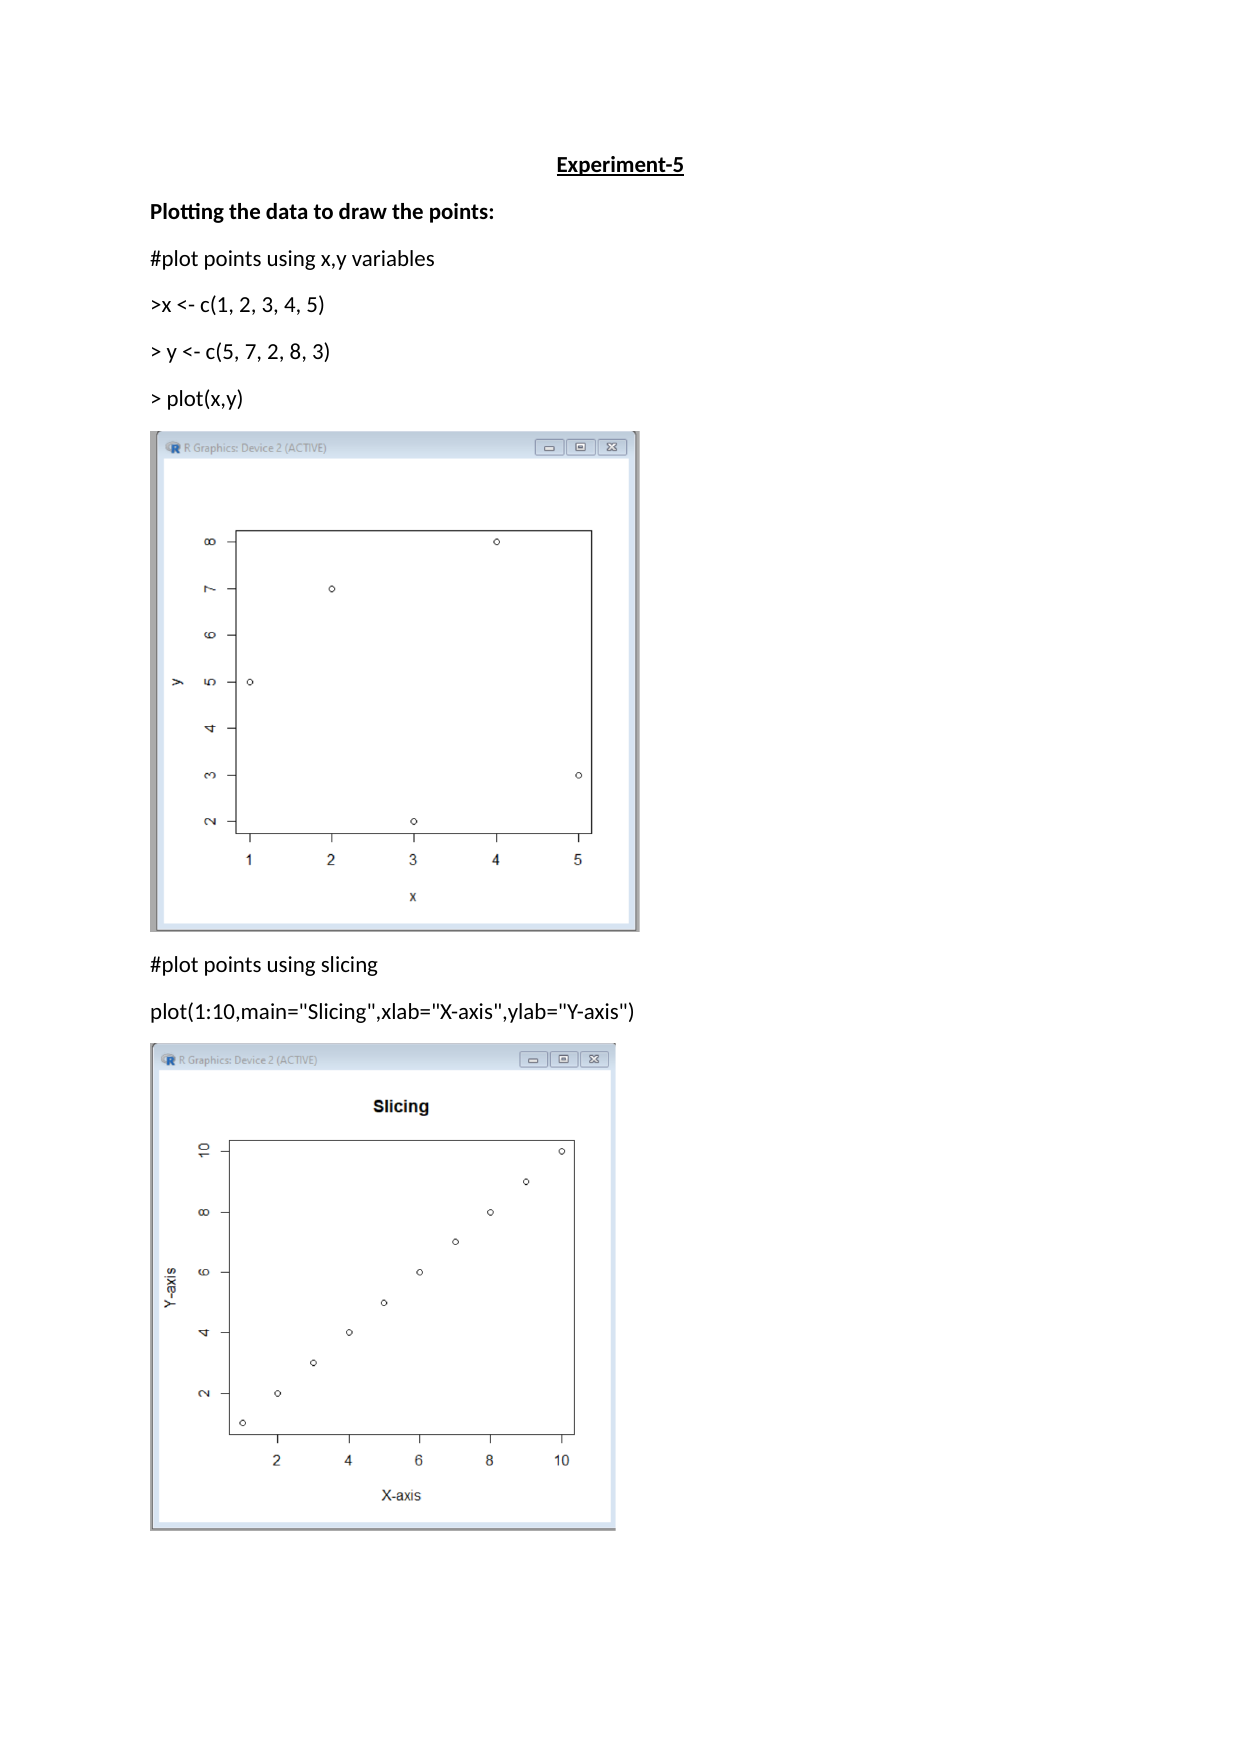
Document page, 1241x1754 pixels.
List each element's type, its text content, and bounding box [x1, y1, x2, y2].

picture [150, 431, 640, 932]
text Plotting the data to draw the points: [150, 197, 1090, 225]
text > y <- c(5, 7, 2, 8, 3) [150, 337, 1090, 366]
text >x <- c(1, 2, 3, 4, 5) [150, 291, 1090, 319]
text > plot(x,y) [150, 384, 1090, 412]
text #plot points using x,y variables [150, 244, 1090, 272]
text #plot points using slicing [150, 950, 1090, 978]
text plot(1:10,main="Slicing",xlab="X-axis",ylab="Y-axis") [150, 997, 1090, 1025]
picture [150, 1043, 616, 1531]
text Experiment-5 [150, 150, 1090, 178]
